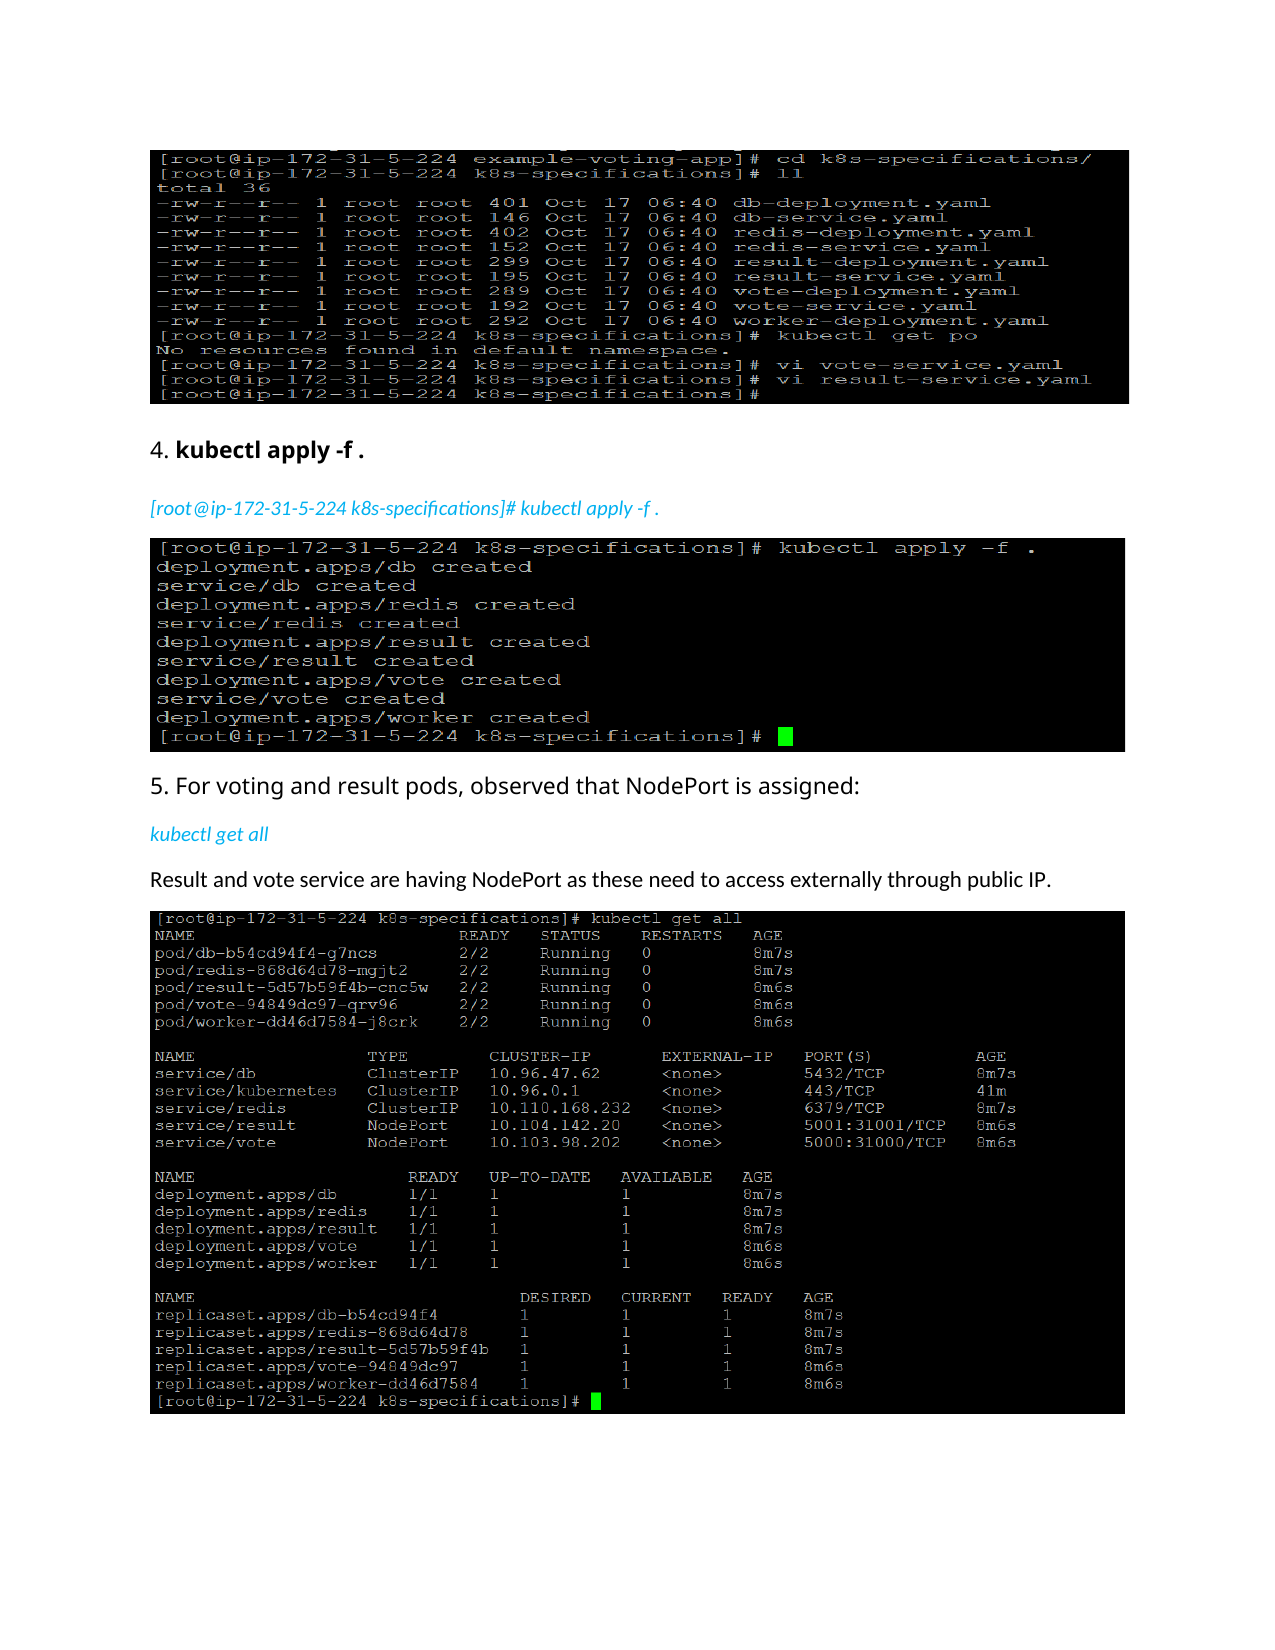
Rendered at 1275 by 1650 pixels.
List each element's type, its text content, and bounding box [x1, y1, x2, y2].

text [root@ip-172-31-5-224 k8s-specifications]# kubectl apply -f . [150, 495, 1125, 520]
text 4. kubectl apply -f . [150, 434, 1125, 466]
picture [150, 911, 1125, 1414]
text 5. For voting and result pods, observed that NodePort is assigned: [150, 770, 1125, 802]
picture [150, 538, 1125, 752]
text Result and vote service are having NodePort as these need to access externally through public IP. [150, 865, 1125, 893]
text kubectl get all [150, 821, 1125, 846]
picture [150, 150, 1130, 404]
